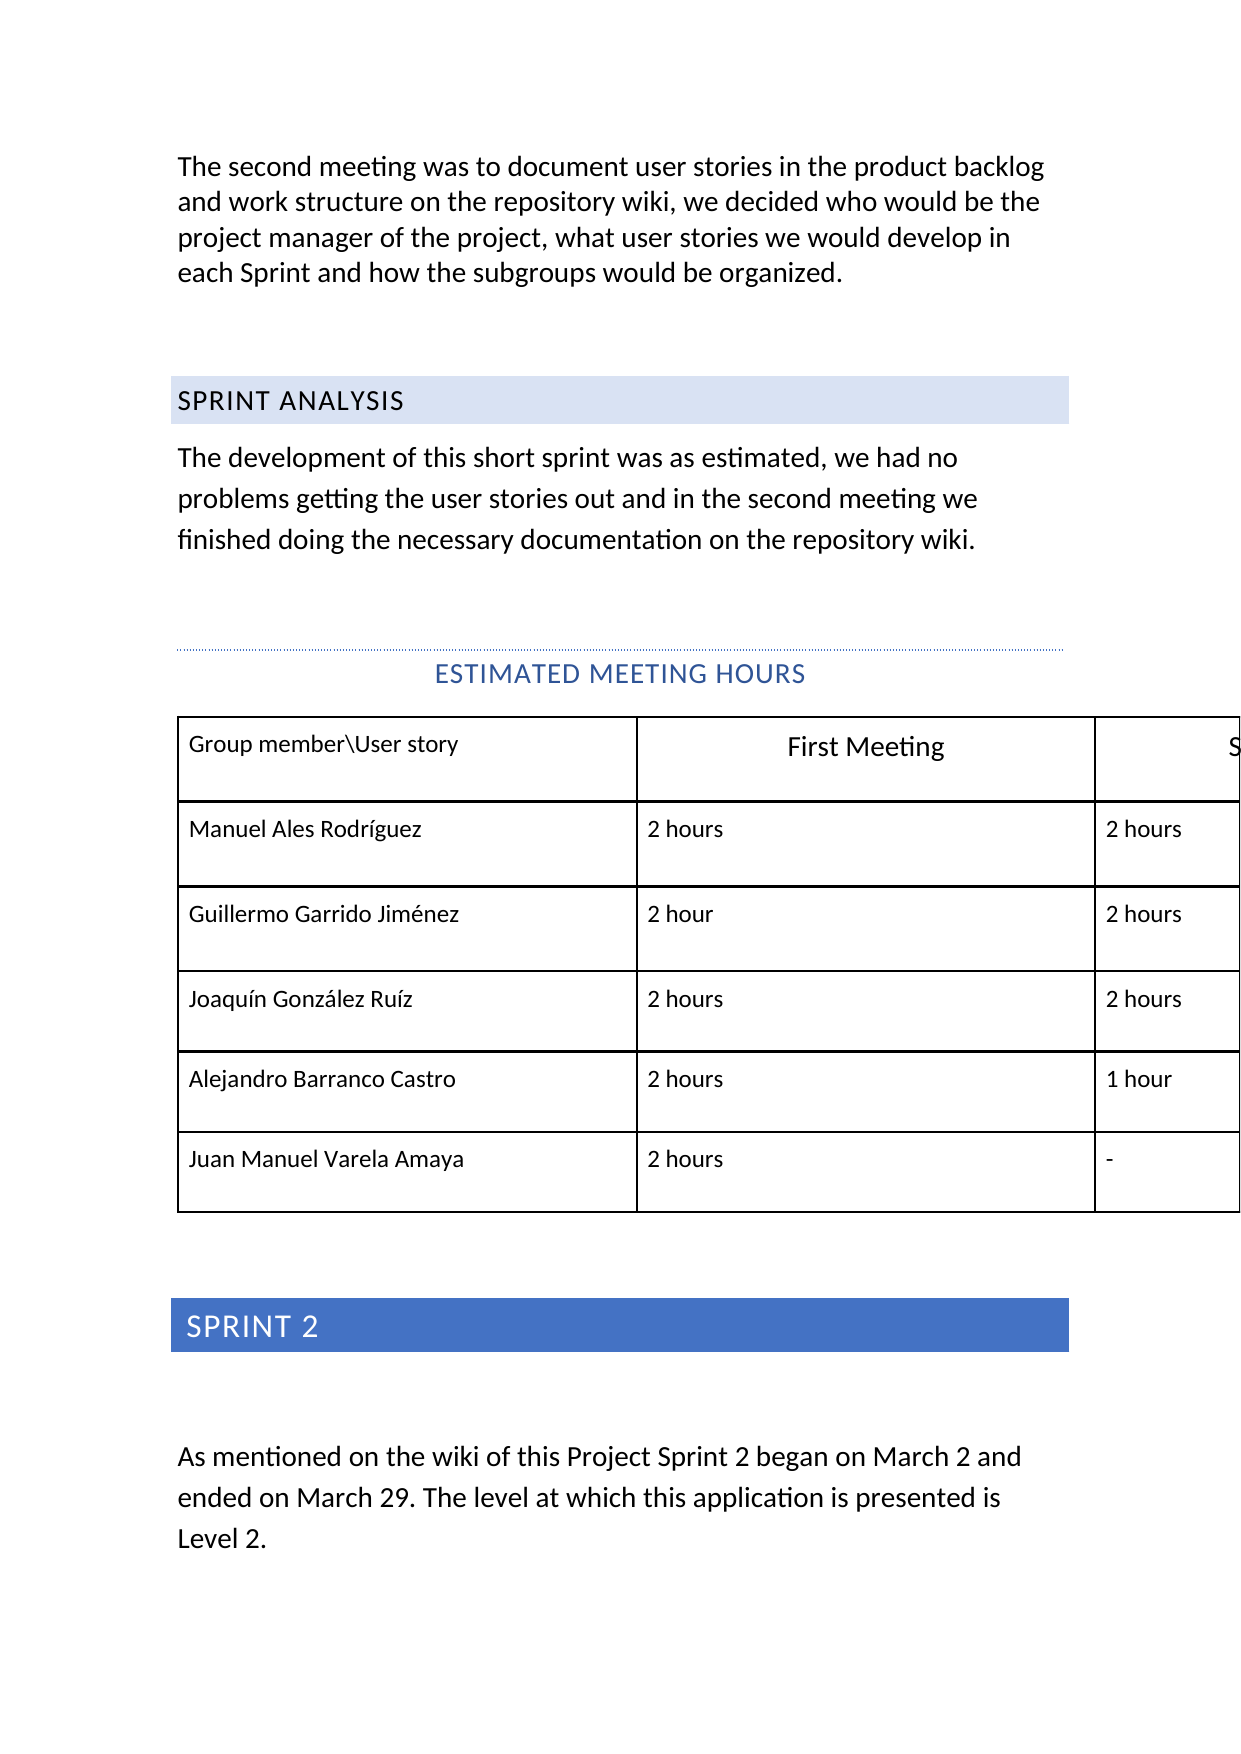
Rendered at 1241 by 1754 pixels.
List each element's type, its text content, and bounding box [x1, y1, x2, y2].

table_cell 2 hours [1096, 972, 1239, 1050]
table_cell Manuel Ales Rodríguez [179, 803, 636, 885]
table_cell Joaquín González Ruíz [179, 972, 636, 1050]
text The second meeting was to document user stories in the product backlog and work structure on the repository wiki, we decided who would be the project manager of the project, what user stories we would develop in each Sprint and how the subgroups would be organized. [177, 148, 1063, 290]
table_cell 2 hours [638, 972, 1094, 1050]
table_cell 2 hours [1096, 888, 1239, 970]
table_cell 2 hours [638, 1053, 1094, 1131]
text The development of this short sprint was as estimated, we had no problems getting the user stories out and in the second meeting we finished doing the necessary documentation on the repository wiki. [177, 439, 1063, 557]
table_cell 2 hours [638, 803, 1094, 885]
subtitle Sprint Analysis [177, 382, 1063, 418]
table_cell 2 hour [638, 888, 1094, 970]
table_cell 2 hours [638, 1133, 1094, 1211]
table_cell Alejandro Barranco Castro [179, 1053, 636, 1131]
table_header First Meeting [638, 718, 1094, 800]
table_cell Guillermo Garrido Jiménez [179, 888, 636, 970]
table_cell - [1096, 1133, 1239, 1211]
table_cell Juan Manuel Varela Amaya [179, 1133, 636, 1211]
table_header Second Meeting [1096, 718, 1239, 800]
subtitle Sprint 2 [177, 1305, 1063, 1346]
subtitle Estimated meeting hours [177, 649, 1063, 691]
table_header Group member\User story [179, 718, 636, 800]
table_cell 2 hours [1096, 803, 1239, 885]
text As mentioned on the wiki of this Project Sprint 2 began on March 2 and ended on March 29. The level at which this application is presented is Level 2. [177, 1438, 1063, 1556]
table_cell 1 hour [1096, 1053, 1239, 1131]
